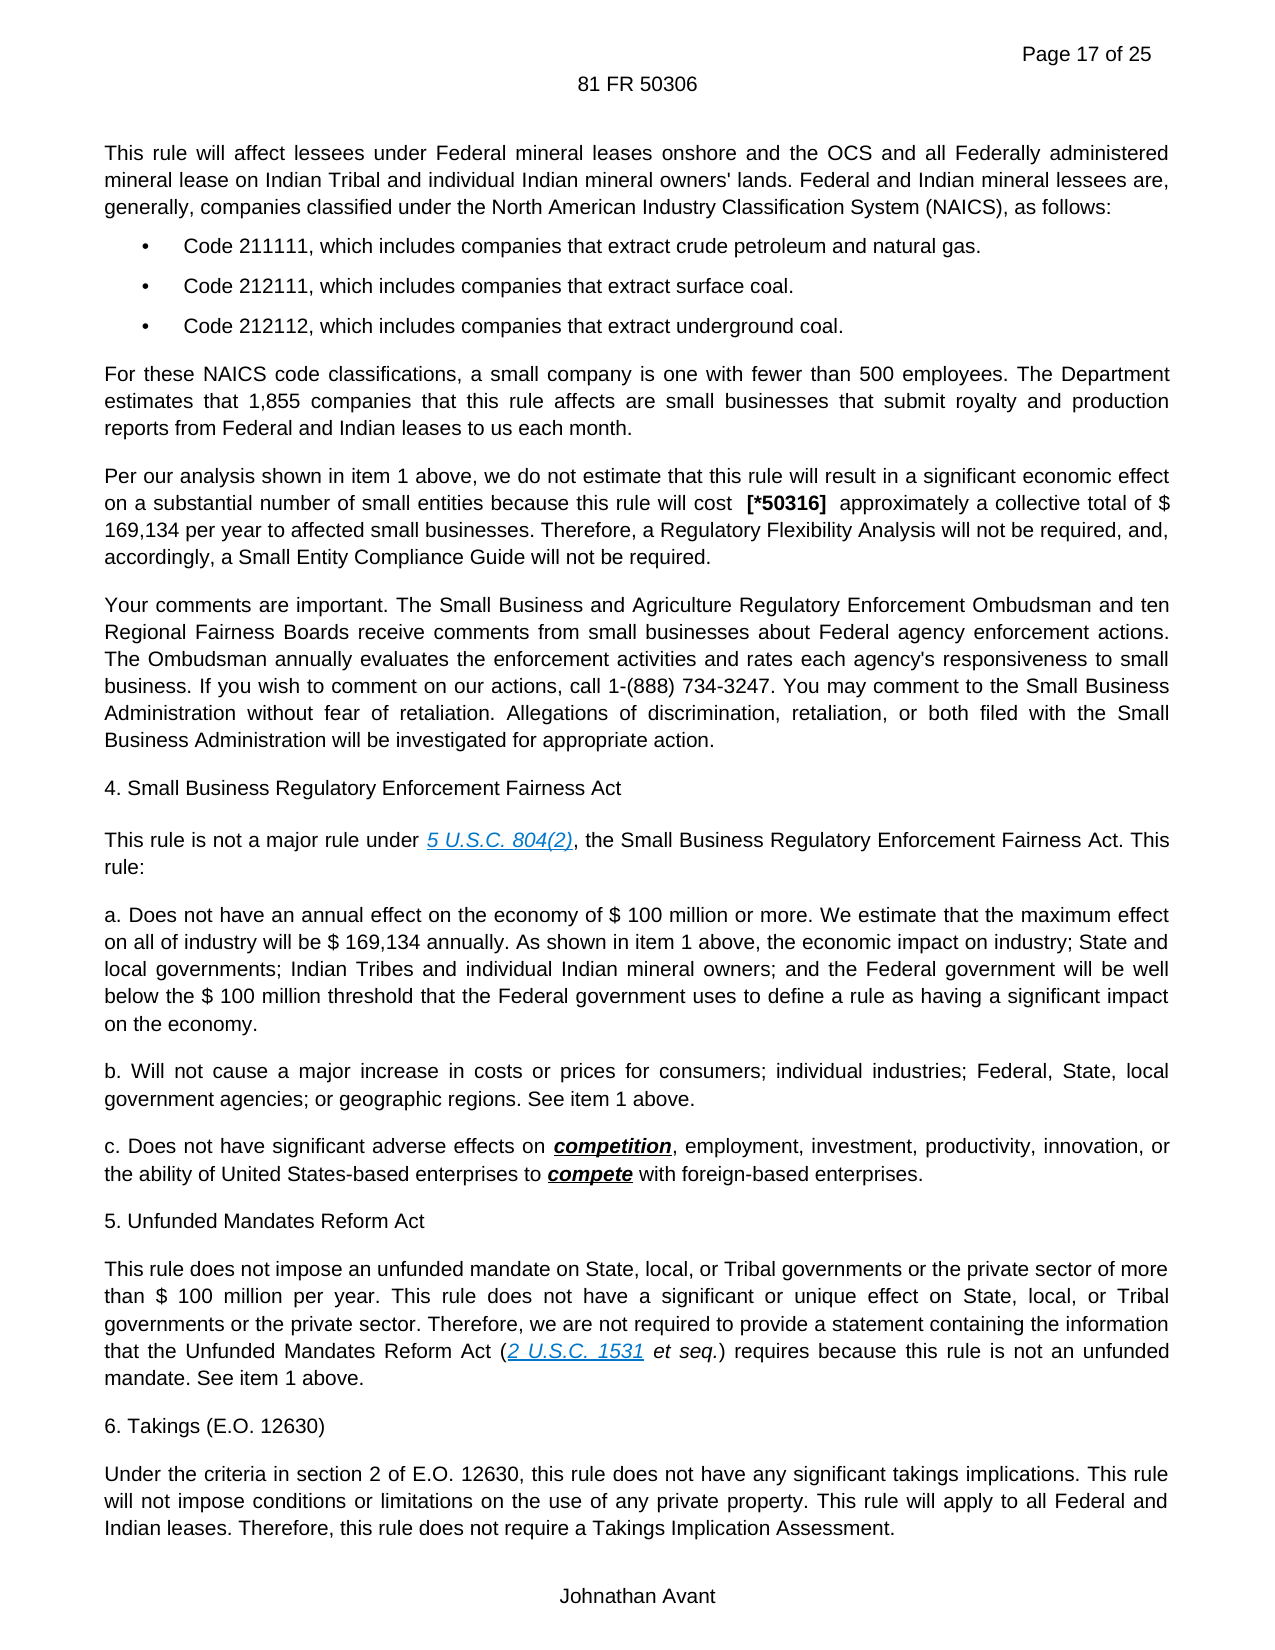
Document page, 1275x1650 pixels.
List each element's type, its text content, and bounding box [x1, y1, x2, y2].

text Under the criteria in section 2 of E.O. 12630, this rule does not have any significant takings implications. This rule will not impose conditions or limitations on the use of any private property. This rule will apply to all Federal and Indian leases. Therefore, this rule does not require a Takings Implication Assessment. [104, 1458, 1171, 1539]
text 6. Takings (E.O. 12630) [104, 1410, 1171, 1437]
text c. Does not have significant adverse effects on competition, employment, investment, productivity, innovation, or the ability of United States-based enterprises to compete with foreign-based enterprises. [104, 1131, 1171, 1185]
text This rule is not a major rule under 5 U.S.C. 804(2), the Small Business Regulatory Enforcement Fairness Act. This rule: [104, 825, 1171, 879]
text a. Does not have an annual effect on the economy of $ 100 million or more. We estimate that the maximum effect on all of industry will be $ 169,134 annually. As shown in item 1 above, the economic impact on industry; State and local governments; Indian Tribes and individual Indian mineral owners; and the Federal government will be well below the $ 100 million threshold that the Federal government uses to define a rule as having a significant impact on the economy. [104, 900, 1171, 1035]
text This rule does not impose an unfunded mandate on State, local, or Tribal governments or the private sector of more than $ 100 million per year. This rule does not have a significant or unique effect on State, local, or Tribal governments or the private sector. Therefore, we are not required to provide a statement containing the information that the Unfunded Mandates Reform Act (2 U.S.C. 1531 et seq.) requires because this rule is not an unfunded mandate. See item 1 above. [104, 1254, 1171, 1389]
text 4. Small Business Regulatory Enforcement Fairness Act [104, 773, 1171, 800]
text Your comments are important. The Small Business and Agriculture Regulatory Enforcement Ombudsman and ten Regional Fairness Boards receive comments from small businesses about Federal agency enforcement actions. The Ombudsman annually evaluates the enforcement activities and rates each agency's responsiveness to small business. If you wish to comment on our actions, call 1-(888) 734-3247. You may comment to the Small Business Administration without fear of retaliation. Allegations of discrimination, retaliation, or both filed with the Small Business Administration will be investigated for appropriate action. [104, 589, 1171, 752]
text 5. Unfunded Mandates Reform Act [104, 1206, 1171, 1233]
list Code 212111, which includes companies that extract surface coal. [142, 271, 1171, 298]
text For these NAICS code classifications, a small company is one with fewer than 500 employees. The Department estimates that 1,855 companies that this rule affects are small businesses that submit royalty and production reports from Federal and Indian leases to us each month. [104, 358, 1171, 439]
text Per our analysis shown in item 1 above, we do not estimate that this rule will result in a significant economic effect on a substantial number of small entities because this rule will cost [*50316] approximately a collective total of $ 169,134 per year to affected small businesses. Therefore, a Regulatory Flexibility Analysis will not be required, and, accordingly, a Small Entity Compliance Guide will not be required. [104, 460, 1171, 569]
list Code 211111, which includes companies that extract crude petroleum and natural gas. [142, 231, 1171, 258]
text This rule will affect lessees under Federal mineral leases onshore and the OCS and all Federally administered mineral lease on Indian Tribal and individual Indian mineral owners' lands. Federal and Indian mineral lessees are, generally, companies classified under the North American Industry Classification System (NAICS), as follows: [104, 137, 1171, 219]
text b. Will not cause a major increase in costs or prices for consumers; individual industries; Federal, State, local government agencies; or geographic regions. See item 1 above. [104, 1056, 1171, 1110]
list Code 212112, which includes companies that extract underground coal. [142, 310, 1171, 337]
